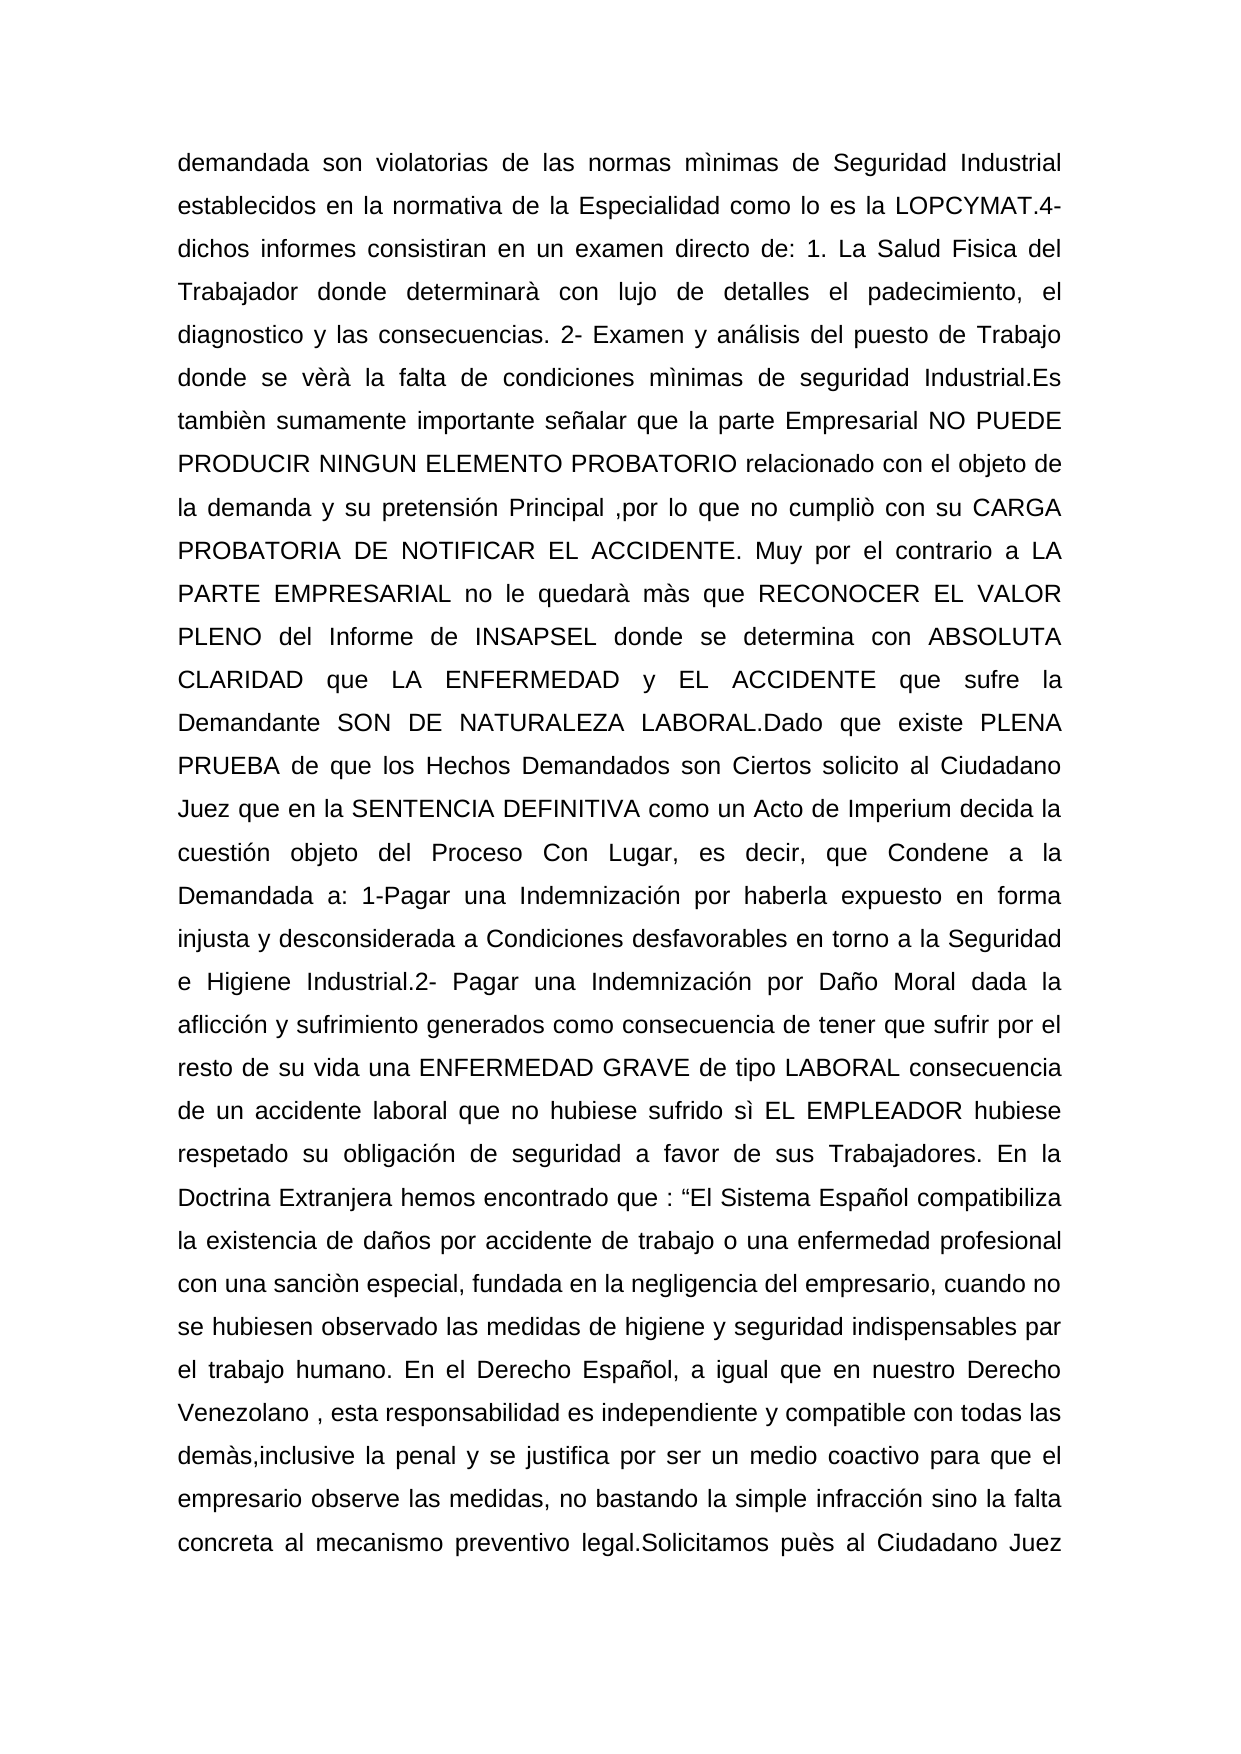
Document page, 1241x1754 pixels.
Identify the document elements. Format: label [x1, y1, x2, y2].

text [177, 148, 1063, 1556]
